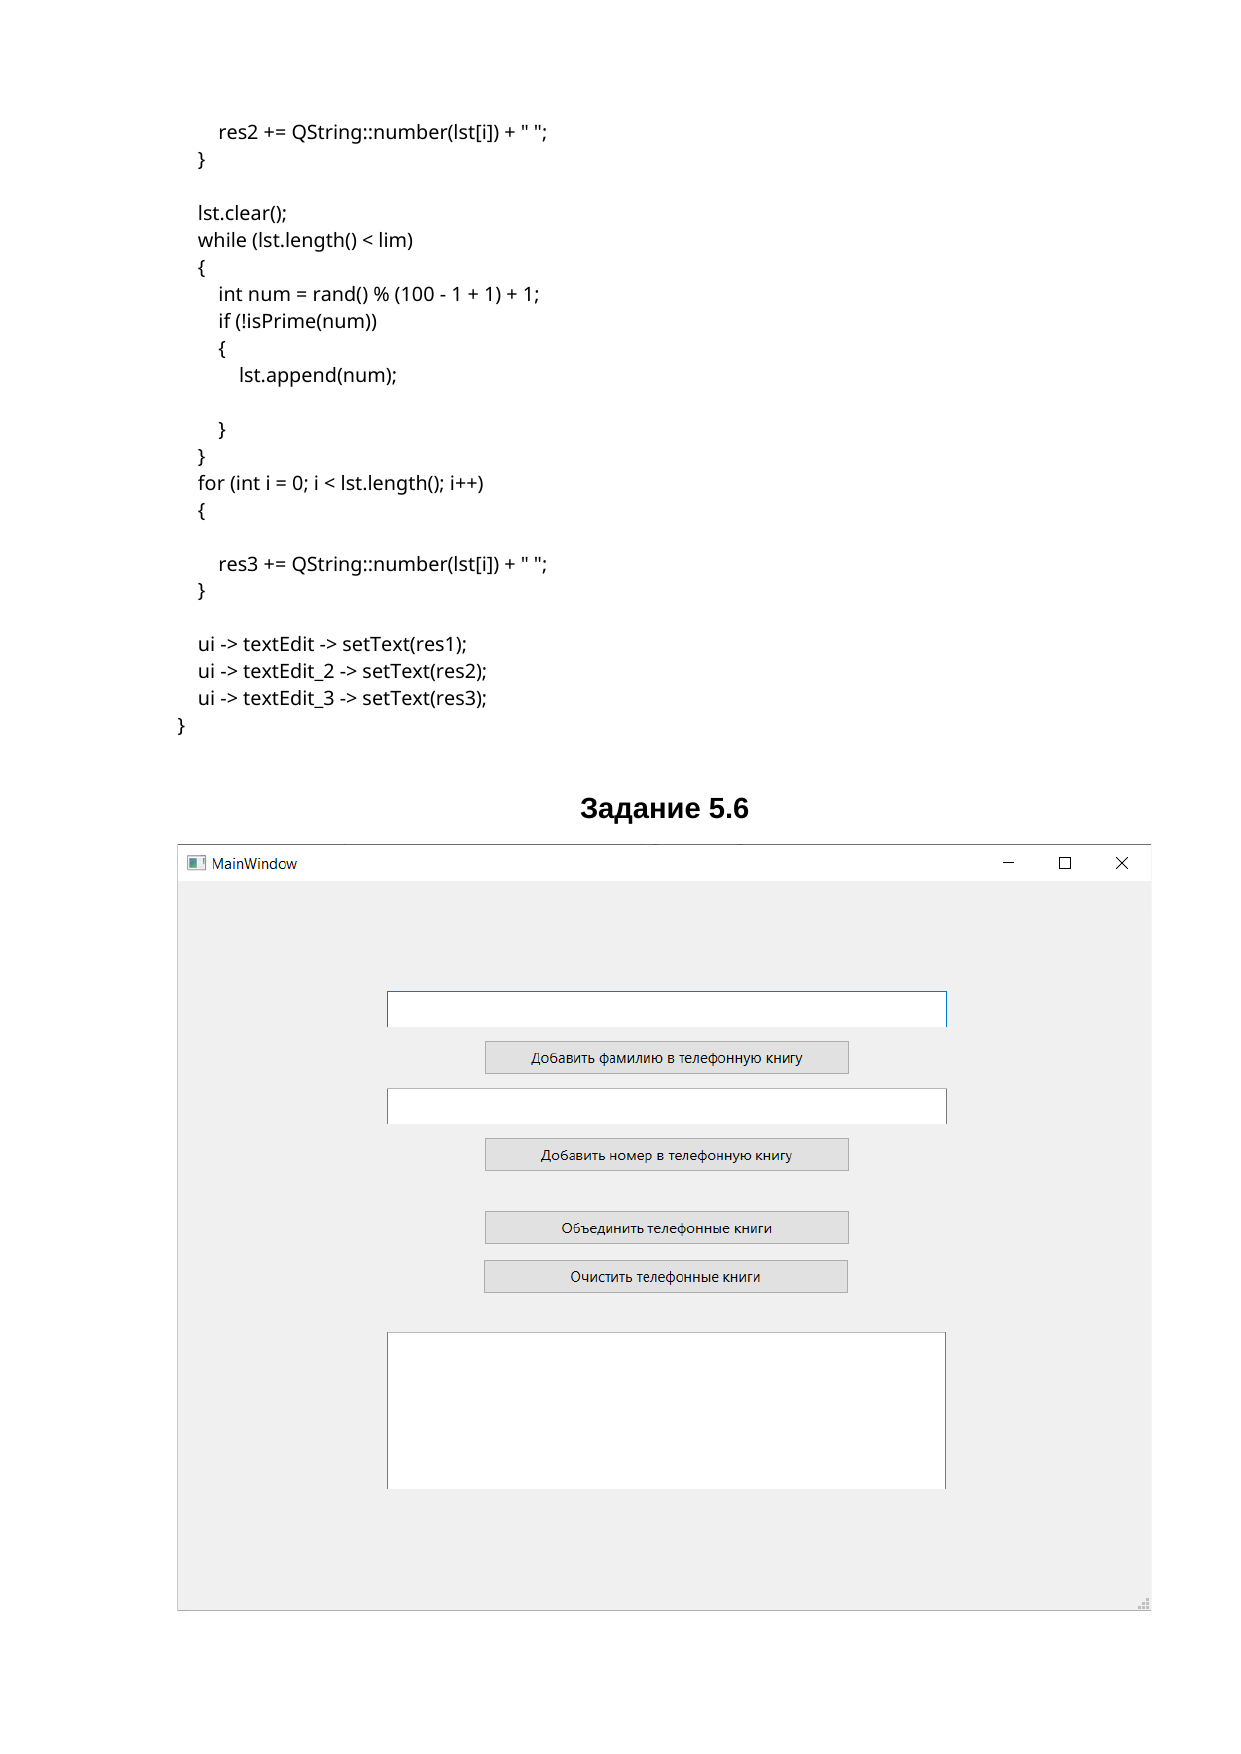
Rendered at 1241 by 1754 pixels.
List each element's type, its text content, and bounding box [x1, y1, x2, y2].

text } [177, 145, 1152, 172]
text res3 += QString::number(lst[i]) + " "; [177, 550, 1152, 577]
text Задание 5.6 [177, 791, 1152, 825]
text { [177, 496, 1152, 523]
text { [177, 334, 1152, 361]
text ui -> textEdit_2 -> setText(res2); [177, 658, 1152, 685]
text } [177, 415, 1152, 442]
text } [177, 442, 1152, 469]
text { [177, 253, 1152, 280]
text if (!isPrime(num)) [177, 307, 1152, 334]
text } [177, 577, 1152, 604]
text } [177, 712, 1152, 739]
text lst.append(num); [177, 361, 1152, 388]
text res2 += QString::number(lst[i]) + " "; [177, 118, 1152, 145]
text int num = rand() % (100 - 1 + 1) + 1; [177, 280, 1152, 307]
text while (lst.length() < lim) [177, 226, 1152, 253]
text for (int i = 0; i < lst.length(); i++) [177, 469, 1152, 496]
text ui -> textEdit -> setText(res1); [177, 631, 1152, 658]
text lst.clear(); [177, 199, 1152, 226]
text ui -> textEdit_3 -> setText(res3); [177, 685, 1152, 712]
picture [177, 844, 1152, 1611]
